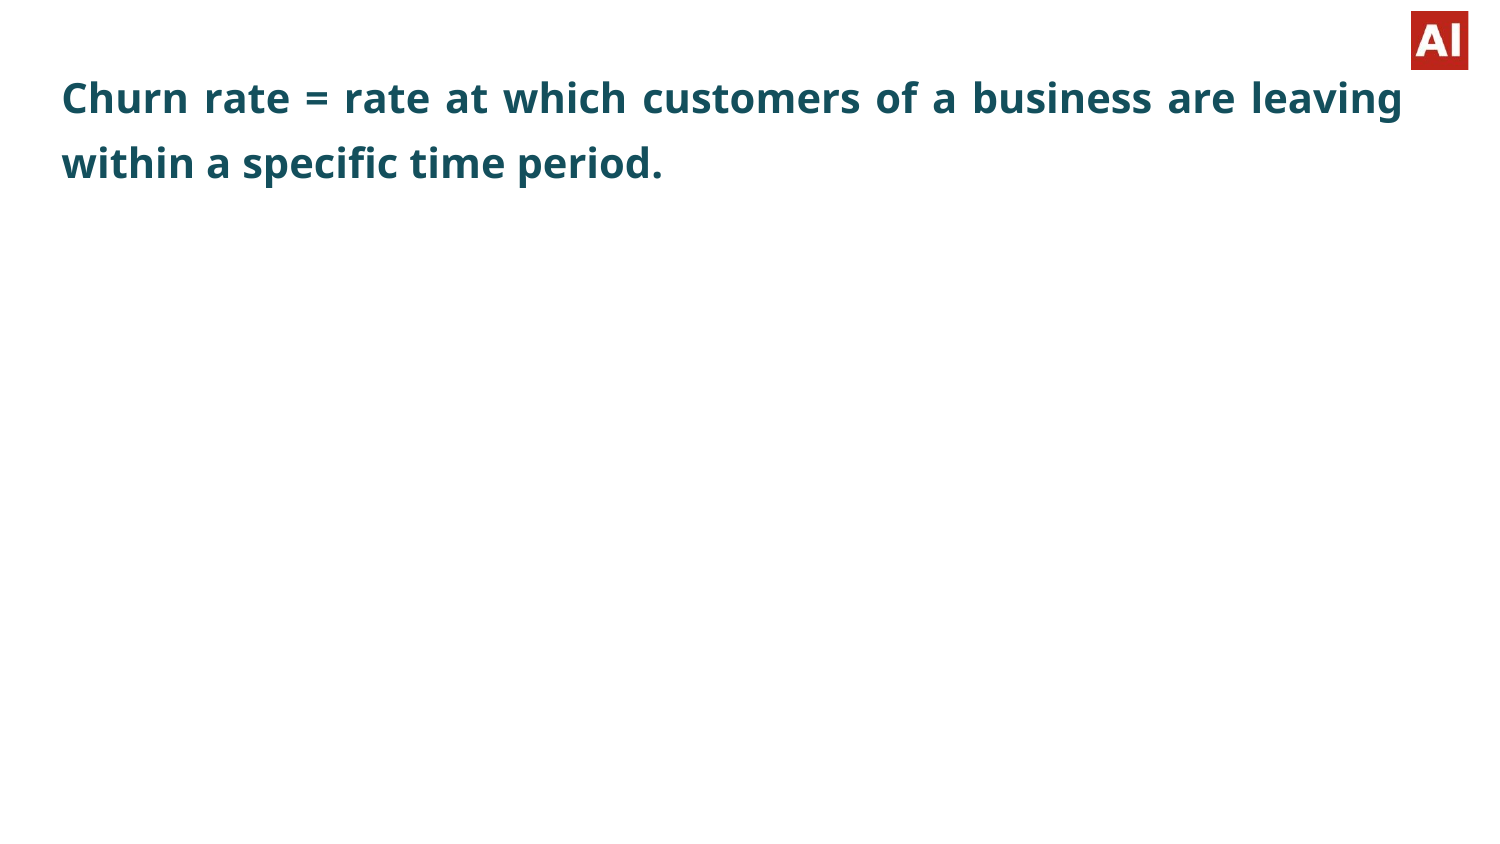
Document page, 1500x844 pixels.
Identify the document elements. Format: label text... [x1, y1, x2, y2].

picture [1411, 11, 1469, 69]
text Churn rate = rate at which customers of a business are leaving within a speciﬁc time period. [61, 69, 1477, 191]
